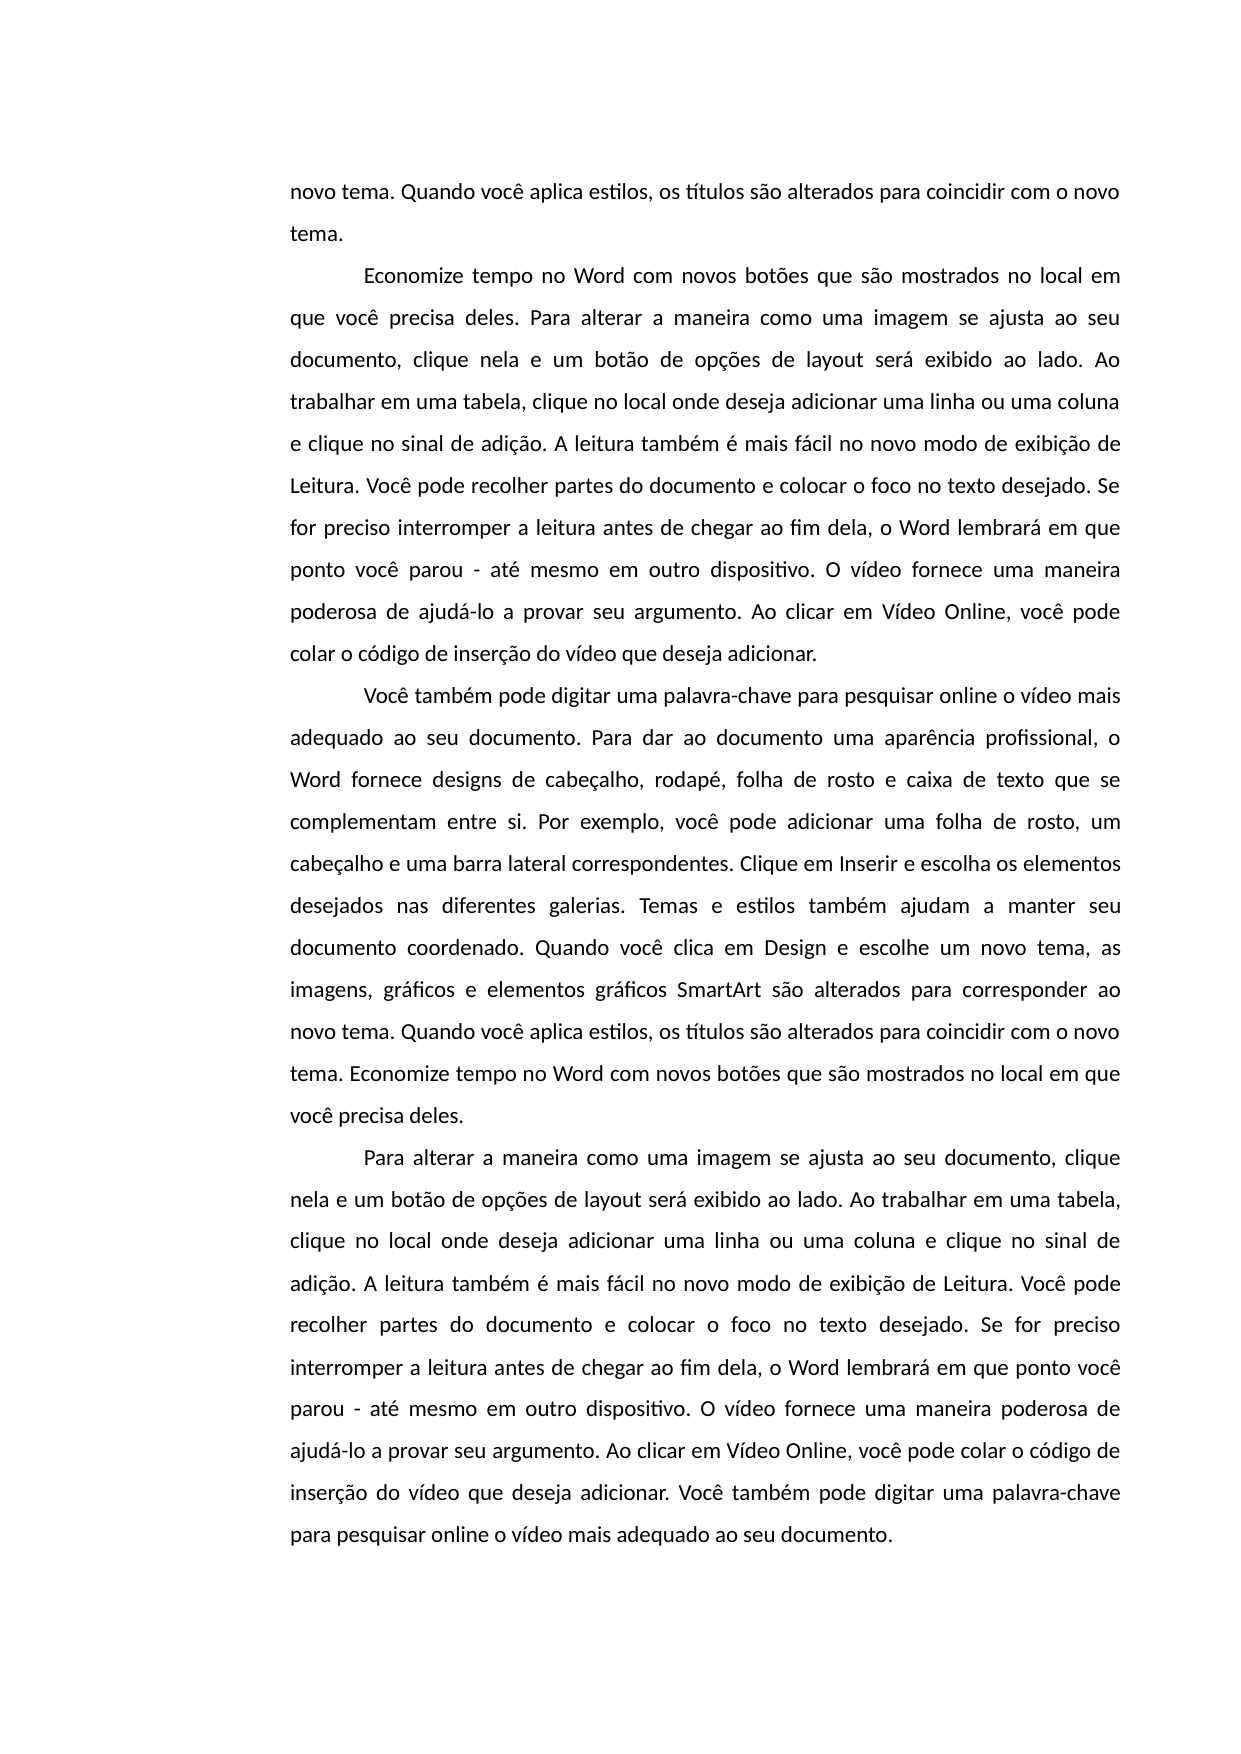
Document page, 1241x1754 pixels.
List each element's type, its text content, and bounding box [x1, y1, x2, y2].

list Economize tempo no Word com novos botões que são mostrados no local em que você precisa deles. Para alterar a maneira como uma imagem se ajusta ao seu documento, clique nela e um botão de opções de layout será exibido ao lado. Ao trabalhar em uma tabela, clique no local onde deseja adicionar uma linha ou uma coluna e clique no sinal de adição. A leitura também é mais fácil no novo modo de exibição de Leitura. Você pode recolher partes do documento e colocar o foco no texto desejado. Se for preciso interromper a leitura antes de chegar ao fim dela, o Word lembrará em que ponto você parou - até mesmo em outro dispositivo. O vídeo fornece uma maneira poderosa de ajudá-lo a provar seu argumento. Ao clicar em Vídeo Online, você pode colar o código de inserção do vídeo que deseja adicionar. [290, 261, 1122, 667]
list Para alterar a maneira como uma imagem se ajusta ao seu documento, clique nela e um botão de opções de layout será exibido ao lado. Ao trabalhar em uma tabela, clique no local onde deseja adicionar uma linha ou uma coluna e clique no sinal de adição. A leitura também é mais fácil no novo modo de exibição de Leitura. Você pode recolher partes do documento e colocar o foco no texto desejado. Se for preciso interromper a leitura antes de chegar ao fim dela, o Word lembrará em que ponto você parou - até mesmo em outro dispositivo. O vídeo fornece uma maneira poderosa de ajudá-lo a provar seu argumento. Ao clicar em Vídeo Online, você pode colar o código de inserção do vídeo que deseja adicionar. Você também pode digitar uma palavra-chave para pesquisar online o vídeo mais adequado ao seu documento. [290, 1143, 1122, 1548]
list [290, 177, 1122, 247]
list Você também pode digitar uma palavra-chave para pesquisar online o vídeo mais adequado ao seu documento. Para dar ao documento uma aparência profissional, o Word fornece designs de cabeçalho, rodapé, folha de rosto e caixa de texto que se complementam entre si. Por exemplo, você pode adicionar uma folha de rosto, um cabeçalho e uma barra lateral correspondentes. Clique em Inserir e escolha os elementos desejados nas diferentes galerias. Temas e estilos também ajudam a manter seu documento coordenado. Quando você clica em Design e escolhe um novo tema, as imagens, gráficos e elementos gráficos SmartArt são alterados para corresponder ao novo tema. Quando você aplica estilos, os títulos são alterados para coincidir com o novo tema. Economize tempo no Word com novos botões que são mostrados no local em que você precisa deles. [290, 681, 1122, 1129]
